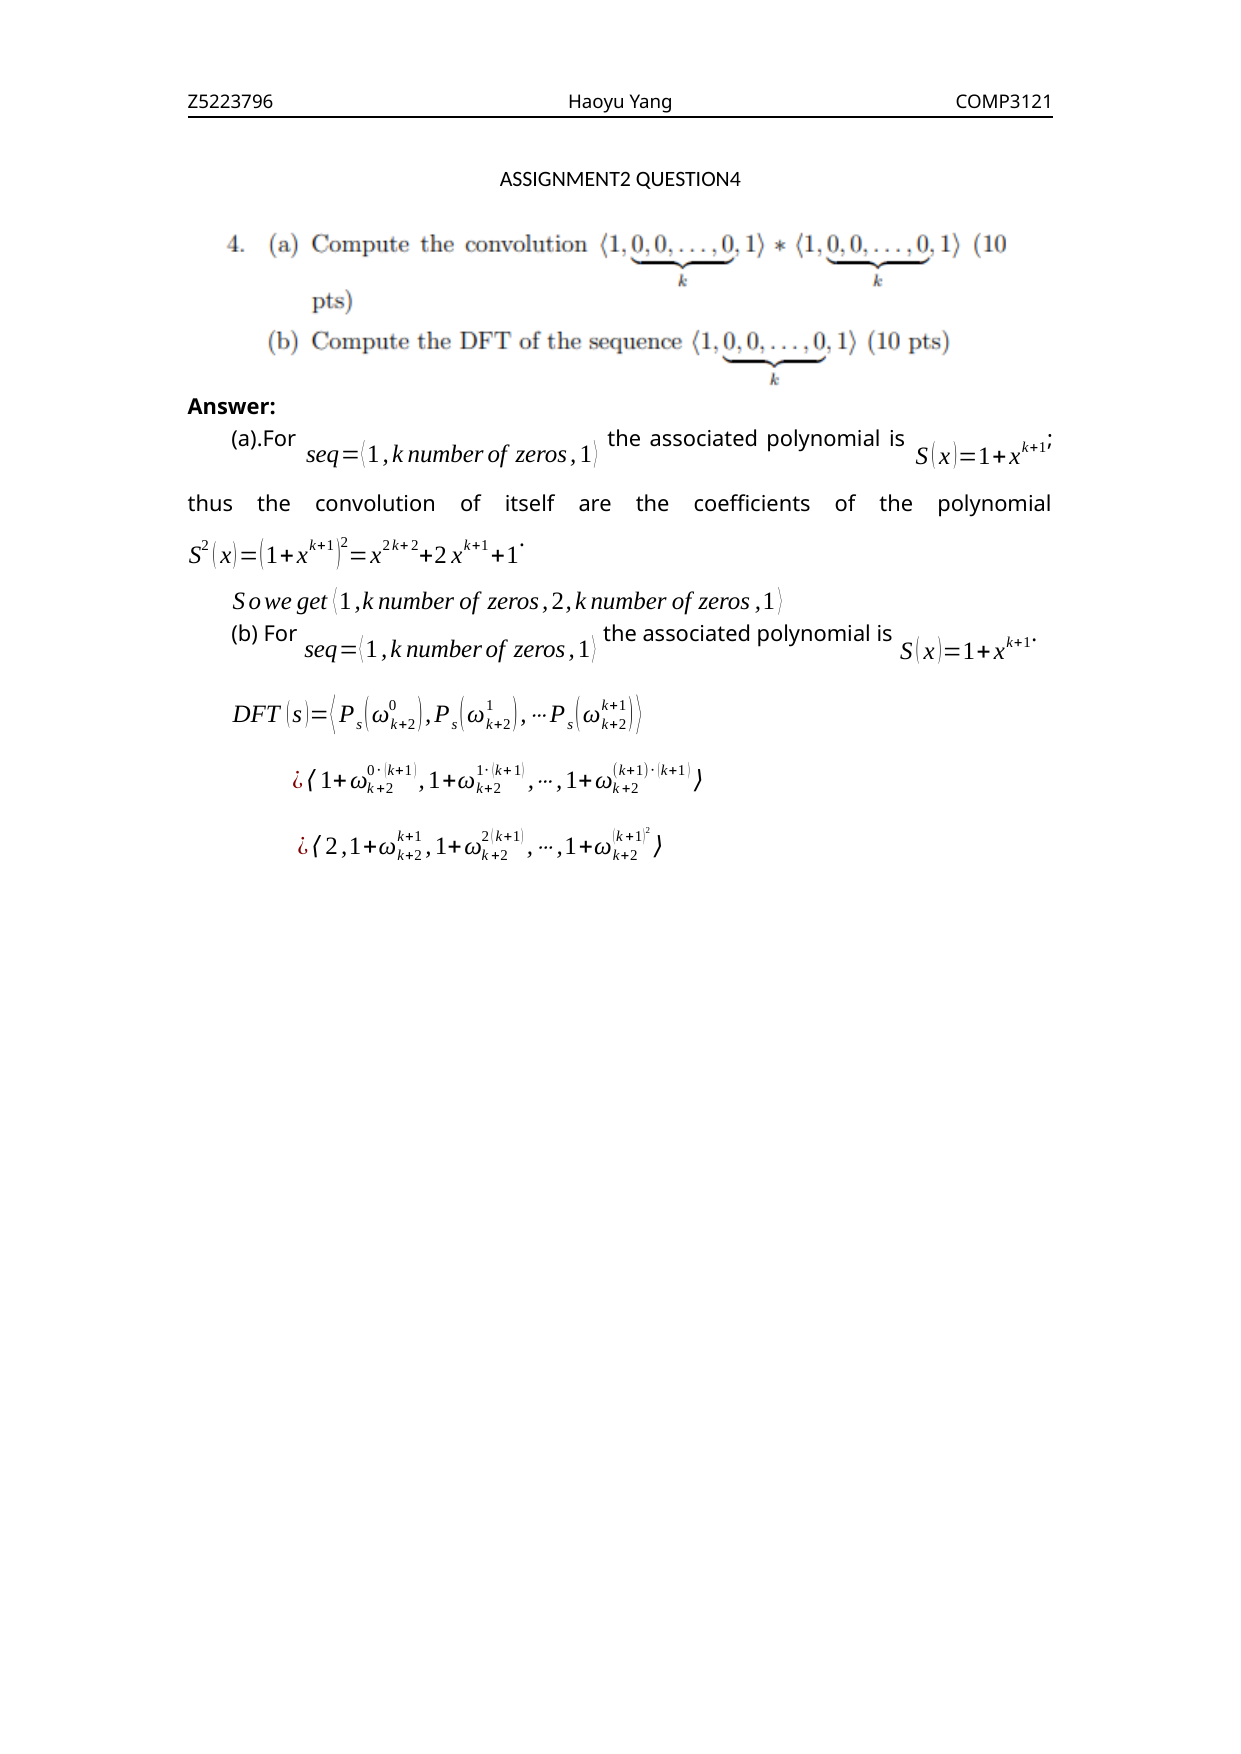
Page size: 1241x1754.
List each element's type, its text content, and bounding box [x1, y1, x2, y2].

text (a).For the associated polynomial is ; thus the convolution of itself are the coefficients of the polynomial . [187, 422, 1053, 584]
text Answer: [187, 389, 1053, 422]
picture [188, 194, 1053, 390]
text ASSIGNMENT2 QUESTION4 [187, 162, 1053, 194]
text (b) For the associated polynomial is . [187, 617, 1053, 682]
